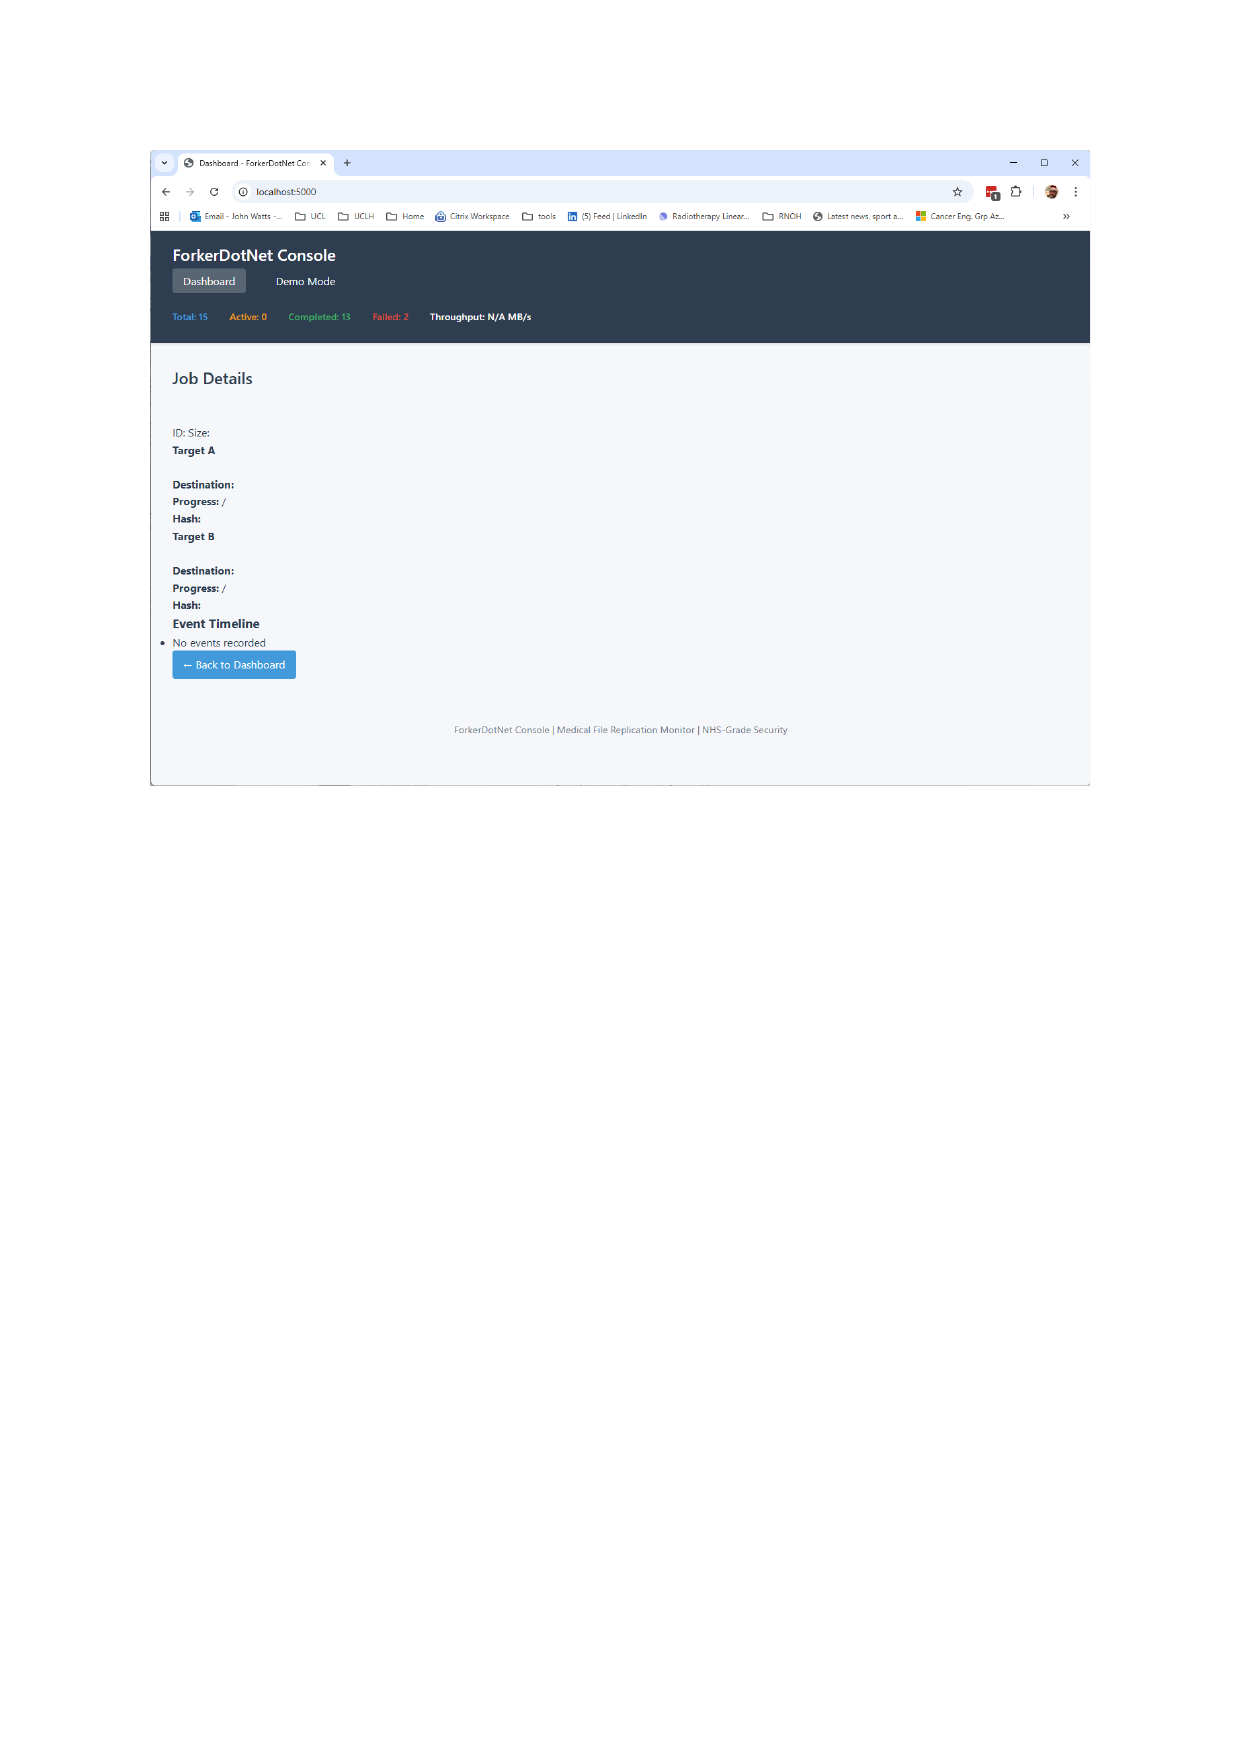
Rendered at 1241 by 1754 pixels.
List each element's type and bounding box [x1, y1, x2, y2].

picture [150, 150, 1091, 786]
